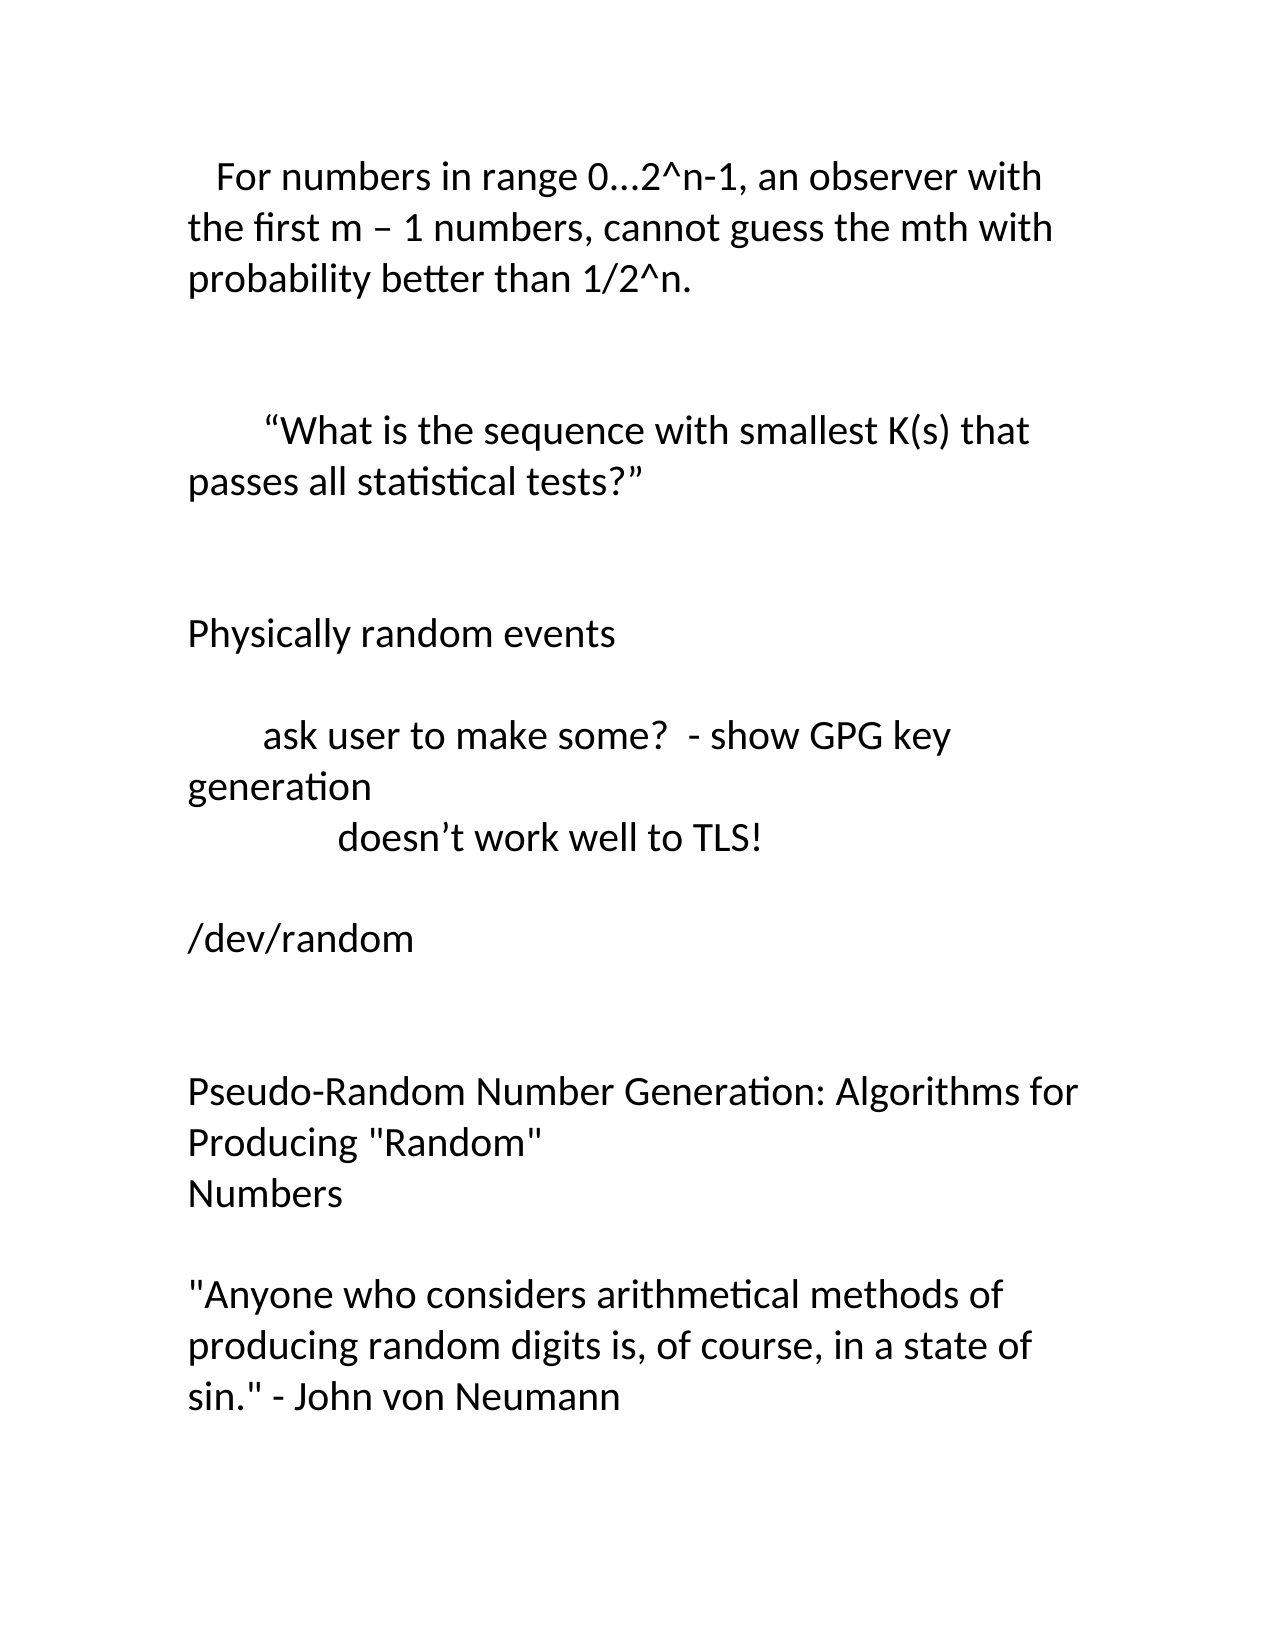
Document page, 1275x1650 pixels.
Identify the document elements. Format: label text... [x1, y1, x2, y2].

text /dev/random [187, 912, 1087, 963]
text For numbers in range 0...2^n-1, an observer with the first m – 1 numbers, cannot guess the mth with probability better than 1/2^n. [187, 150, 1087, 302]
text Pseudo-Random Number Generation: Algorithms for Producing "Random" [187, 1065, 1087, 1167]
text “What is the sequence with smallest K(s) that passes all statistical tests?” [187, 404, 1087, 506]
text "Anyone who considers arithmetical methods of producing random digits is, of course, in a state of sin." - John von Neumann [187, 1268, 1087, 1421]
text Physically random events [187, 607, 1087, 658]
text Numbers [187, 1167, 1087, 1217]
text doesn’t work well to TLS! [187, 811, 1087, 862]
text ask user to make some? - show GPG key generation [187, 709, 1087, 811]
